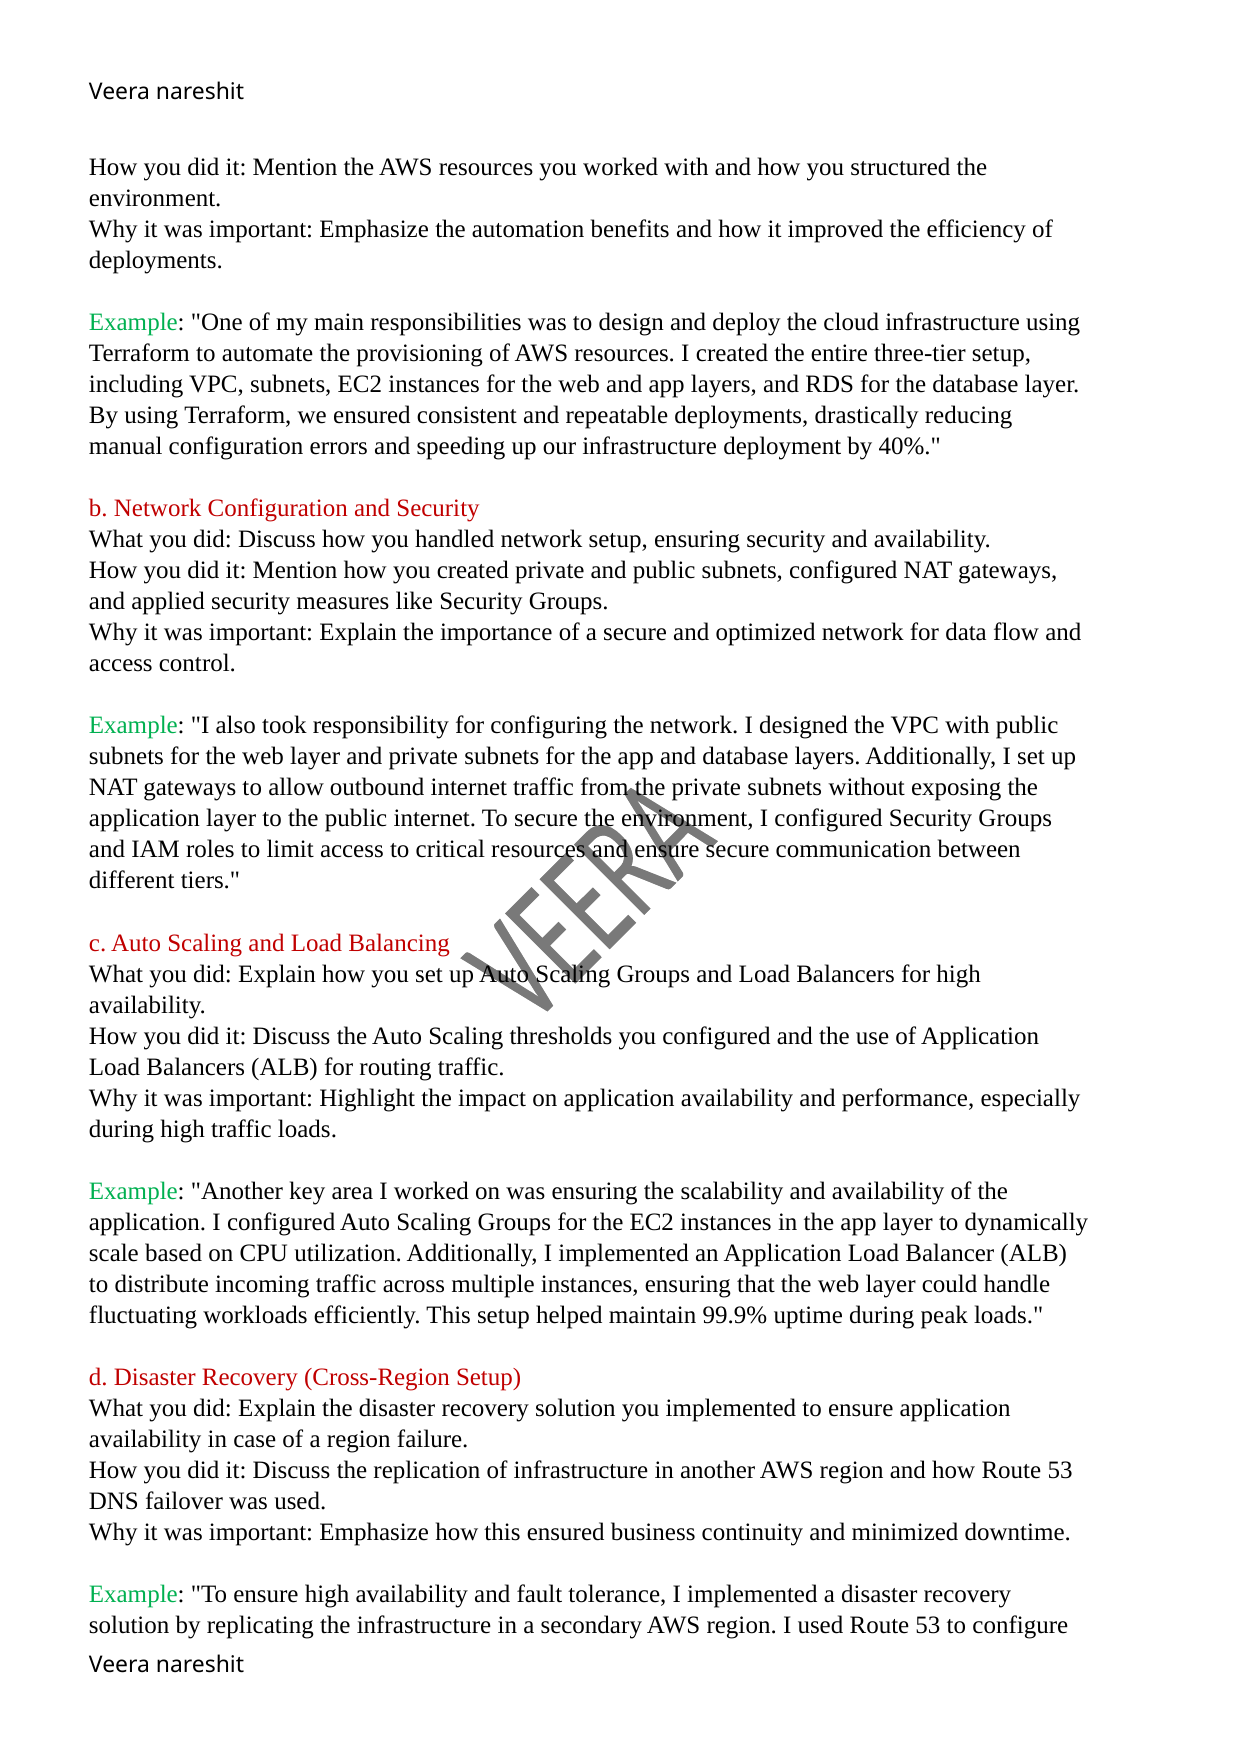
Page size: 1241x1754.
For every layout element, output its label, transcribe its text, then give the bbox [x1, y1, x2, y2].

text Why it was important: Emphasize the automation benefits and how it improved the efficiency of deployments. [89, 214, 1090, 273]
text Example: "One of my main responsibilities was to design and deploy the cloud infrastructure using Terraform to automate the provisioning of AWS resources. I created the entire three-tier setup, including VPC, subnets, EC2 instances for the web and app layers, and RDS for the database layer. By using Terraform, we ensured consistent and repeatable deployments, drastically reducing manual configuration errors and speeding up our infrastructure deployment by 40%." [89, 307, 1090, 460]
text Why it was important: Highlight the impact on application availability and performance, especially during high traffic loads. [89, 1083, 1090, 1143]
text How you did it: Mention how you created private and public subnets, configured NAT gateways, and applied security measures like Security Groups. [89, 555, 1090, 615]
text What you did: Discuss how you handled network setup, ensuring security and availability. [89, 524, 1090, 553]
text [89, 1579, 1090, 1639]
text What you did: Explain how you set up Auto Scaling Groups and Load Balancers for high availability. [89, 959, 1090, 1018]
text Example: "Another key area I worked on was ensuring the scalability and availability of the application. I configured Auto Scaling Groups for the EC2 instances in the app layer to dynamically scale based on CPU utilization. Additionally, I implemented an Application Load Balancer (ALB) to distribute incoming traffic across multiple instances, ensuring that the web layer could handle fluctuating workloads efficiently. This setup helped maintain 99.9% uptime during peak loads." [89, 1176, 1090, 1329]
text c. Auto Scaling and Load Balancing [89, 928, 1090, 956]
text Example: "I also took responsibility for configuring the network. I designed the VPC with public subnets for the web layer and private subnets for the app and database layers. Additionally, I set up NAT gateways to allow outbound internet traffic from the private subnets without exposing the application layer to the public internet. To secure the environment, I configured Security Groups and IAM roles to limit access to critical resources and ensure secure communication between different tiers." [89, 710, 1090, 894]
text Why it was important: Emphasize how this ensured business continuity and minimized downtime. [89, 1517, 1090, 1546]
text How you did it: Discuss the replication of infrastructure in another AWS region and how Route 53 DNS failover was used. [89, 1455, 1090, 1515]
text Why it was important: Explain the importance of a secure and optimized network for data flow and access control. [89, 617, 1090, 677]
text d. Disaster Recovery (Cross-Region Setup) [89, 1362, 1090, 1391]
text What you did: Explain the disaster recovery solution you implemented to ensure application availability in case of a region failure. [89, 1393, 1090, 1453]
text How you did it: Discuss the Auto Scaling thresholds you configured and the use of Application Load Balancers (ALB) for routing traffic. [89, 1021, 1090, 1081]
text How you did it: Mention the AWS resources you worked with and how you structured the environment. [89, 152, 1090, 211]
text b. Network Configuration and Security [89, 493, 1090, 522]
